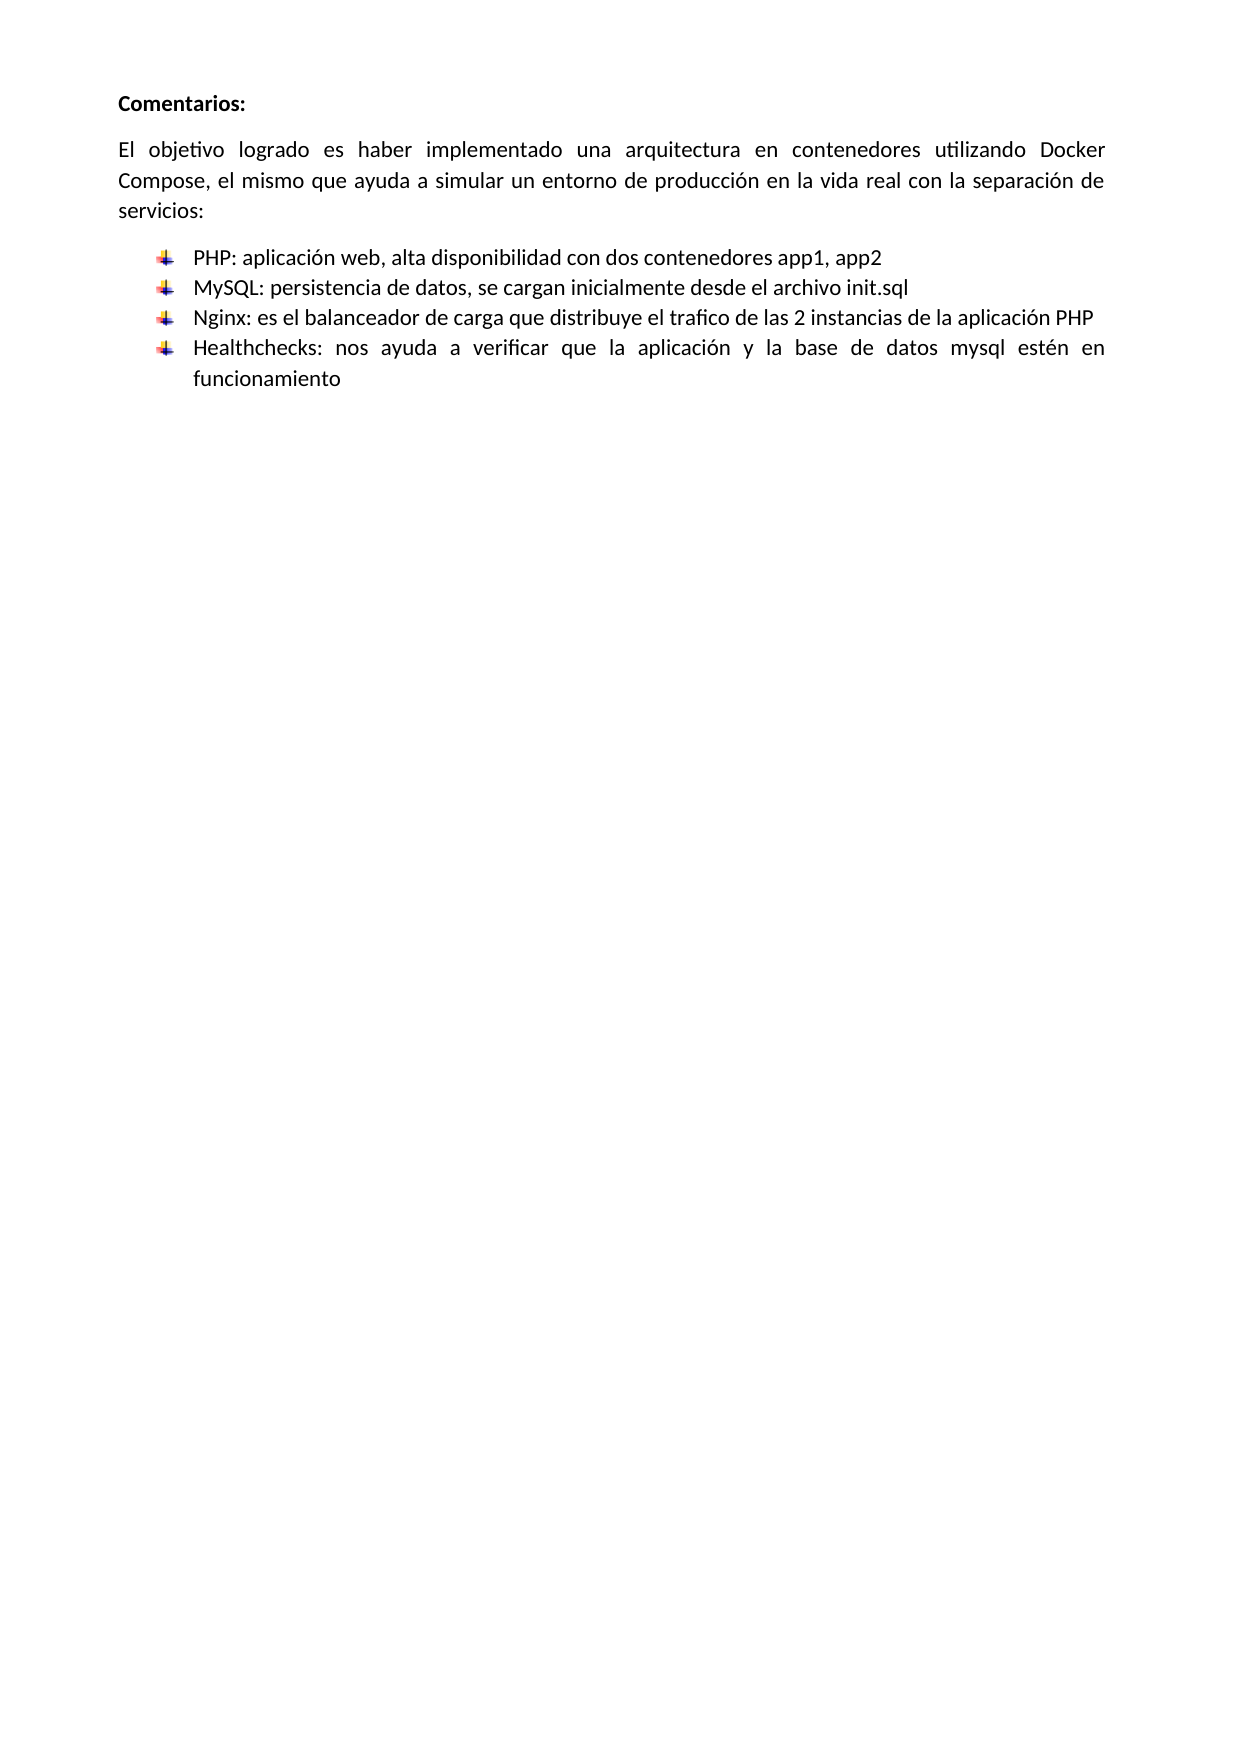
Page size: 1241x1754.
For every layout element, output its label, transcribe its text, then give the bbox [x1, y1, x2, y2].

picture [156, 278, 174, 296]
picture [156, 339, 174, 356]
list PHP: aplicación web, alta disponibilidad con dos contenedores app1, app2 [156, 243, 1107, 271]
picture [156, 248, 174, 266]
list Healthchecks: nos ayuda a verificar que la aplicación y la base de datos mysql estén en funcionamiento [156, 333, 1107, 392]
picture [156, 309, 174, 326]
text Comentarios: [118, 89, 1107, 117]
text El objetivo logrado es haber implementado una arquitectura en contenedores utilizando Docker Compose, el mismo que ayuda a simular un entorno de producción en la vida real con la separación de servicios: [118, 136, 1107, 224]
list Nginx: es el balanceador de carga que distribuye el trafico de las 2 instancias de la aplicación PHP [156, 303, 1107, 331]
list MySQL: persistencia de datos, se cargan inicialmente desde el archivo init.sql [156, 273, 1107, 301]
